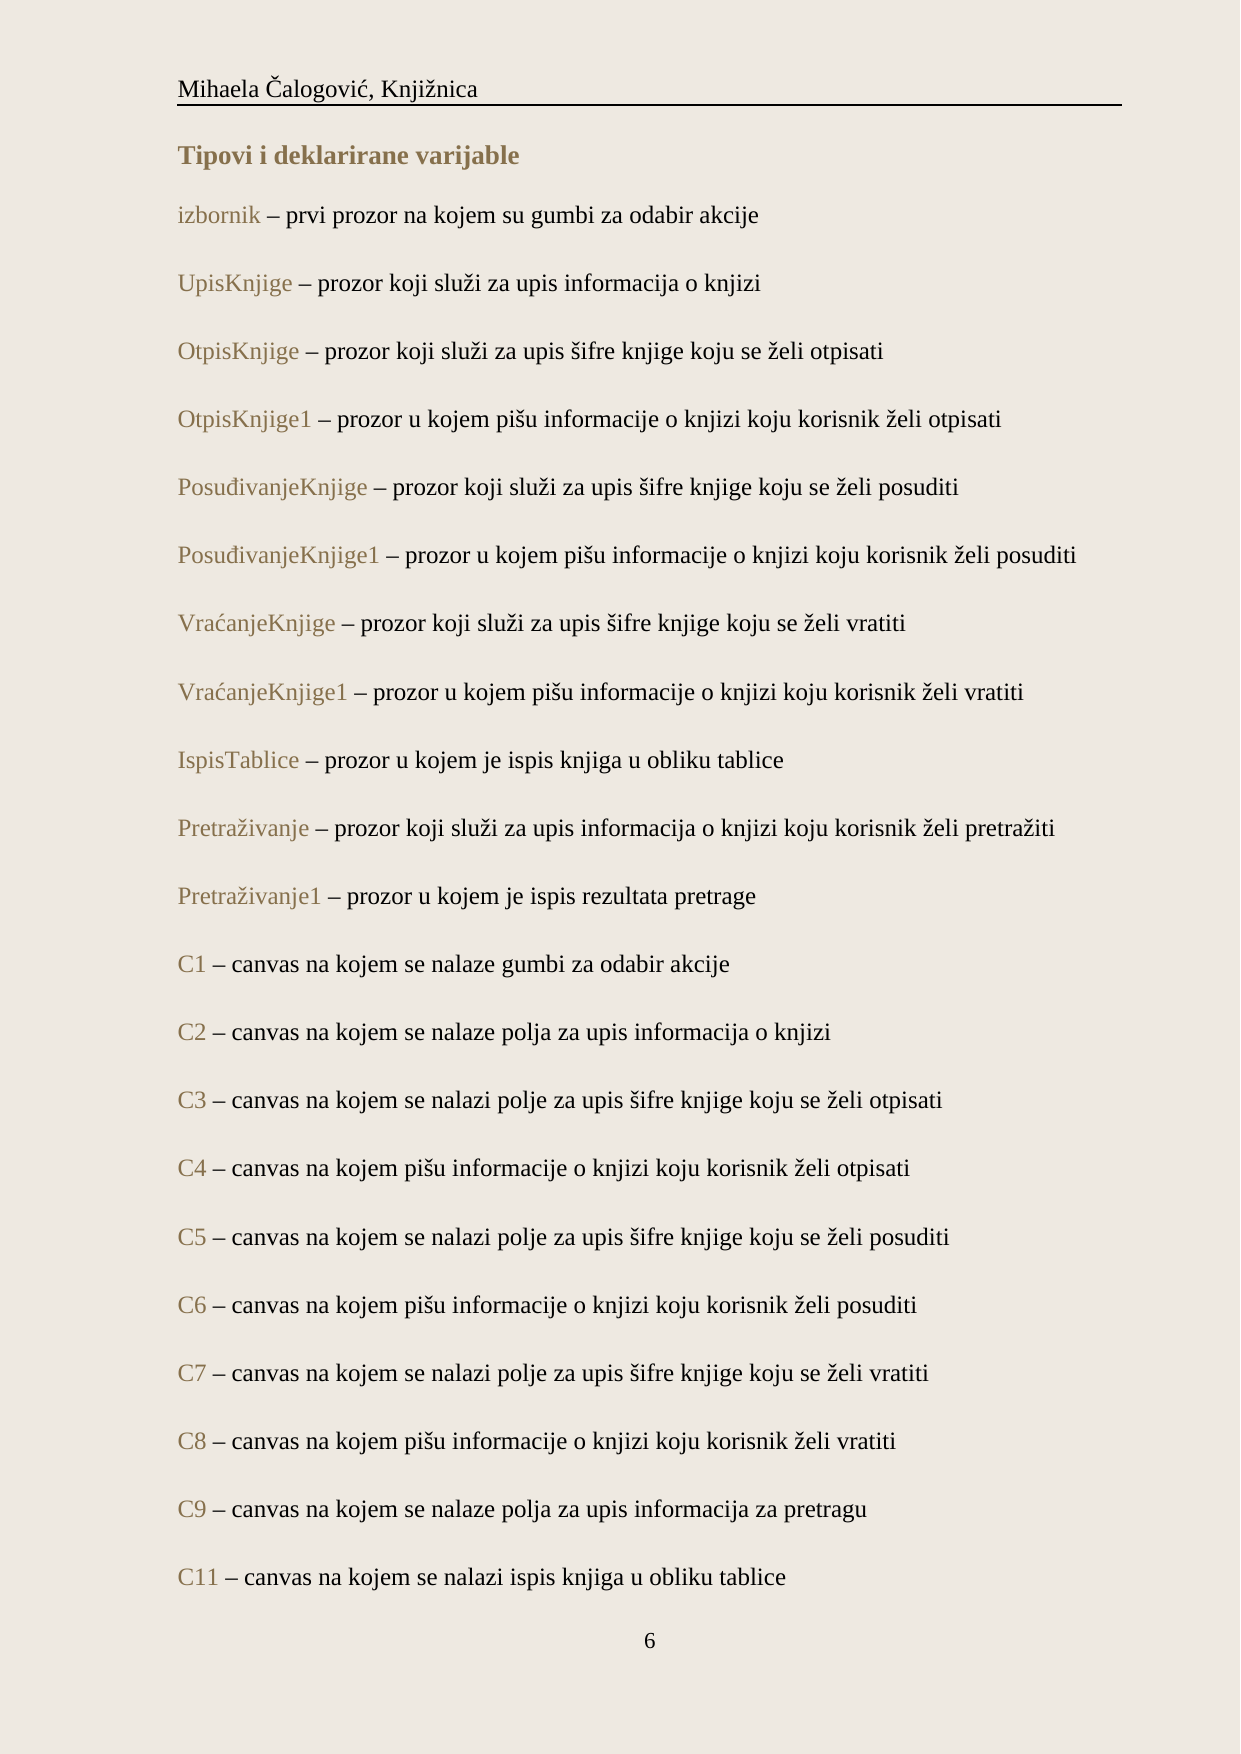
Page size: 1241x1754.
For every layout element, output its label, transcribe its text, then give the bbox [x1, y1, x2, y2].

text C11 – canvas na kojem se nalazi ispis knjiga u obliku tablice [177, 1562, 1122, 1591]
text C8 – canvas na kojem pišu informacije o knjizi koju korisnik želi vratiti [177, 1426, 1122, 1455]
text Pretraživanje1 – prozor u kojem je ispis rezultata pretrage [177, 881, 1122, 910]
text VraćanjeKnjige1 – prozor u kojem pišu informacije o knjizi koju korisnik želi vratiti [177, 677, 1122, 705]
text C2 – canvas na kojem se nalaze polja za upis informacija o knjizi [177, 1017, 1122, 1046]
text izbornik – prvi prozor na kojem su gumbi za odabir akcije [177, 200, 1122, 228]
text C6 – canvas na kojem pišu informacije o knjizi koju korisnik želi posuditi [177, 1290, 1122, 1318]
text C7 – canvas na kojem se nalazi polje za upis šifre knjige koju se želi vratiti [177, 1358, 1122, 1387]
text C5 – canvas na kojem se nalazi polje za upis šifre knjige koju se želi posuditi [177, 1222, 1122, 1250]
text C1 – canvas na kojem se nalaze gumbi za odabir akcije [177, 949, 1122, 978]
subtitle Tipovi i deklarirane varijable [177, 139, 1122, 170]
text UpisKnjige – prozor koji služi za upis informacija o knjizi [177, 268, 1122, 297]
text OtpisKnjige – prozor koji služi za upis šifre knjige koju se želi otpisati [177, 336, 1122, 365]
text C9 – canvas na kojem se nalaze polja za upis informacija za pretragu [177, 1494, 1122, 1523]
text C3 – canvas na kojem se nalazi polje za upis šifre knjige koju se želi otpisati [177, 1085, 1122, 1114]
text C4 – canvas na kojem pišu informacije o knjizi koju korisnik želi otpisati [177, 1153, 1122, 1182]
text Pretraživanje – prozor koji služi za upis informacija o knjizi koju korisnik želi pretražiti [177, 813, 1122, 842]
text PosuđivanjeKnjige1 – prozor u kojem pišu informacije o knjizi koju korisnik želi posuditi [177, 540, 1122, 569]
text OtpisKnjige1 – prozor u kojem pišu informacije o knjizi koju korisnik želi otpisati [177, 404, 1122, 433]
text PosuđivanjeKnjige – prozor koji služi za upis šifre knjige koju se želi posuditi [177, 472, 1122, 501]
text IspisTablice – prozor u kojem je ispis knjiga u obliku tablice [177, 745, 1122, 773]
text VraćanjeKnjige – prozor koji služi za upis šifre knjige koju se želi vratiti [177, 608, 1122, 637]
